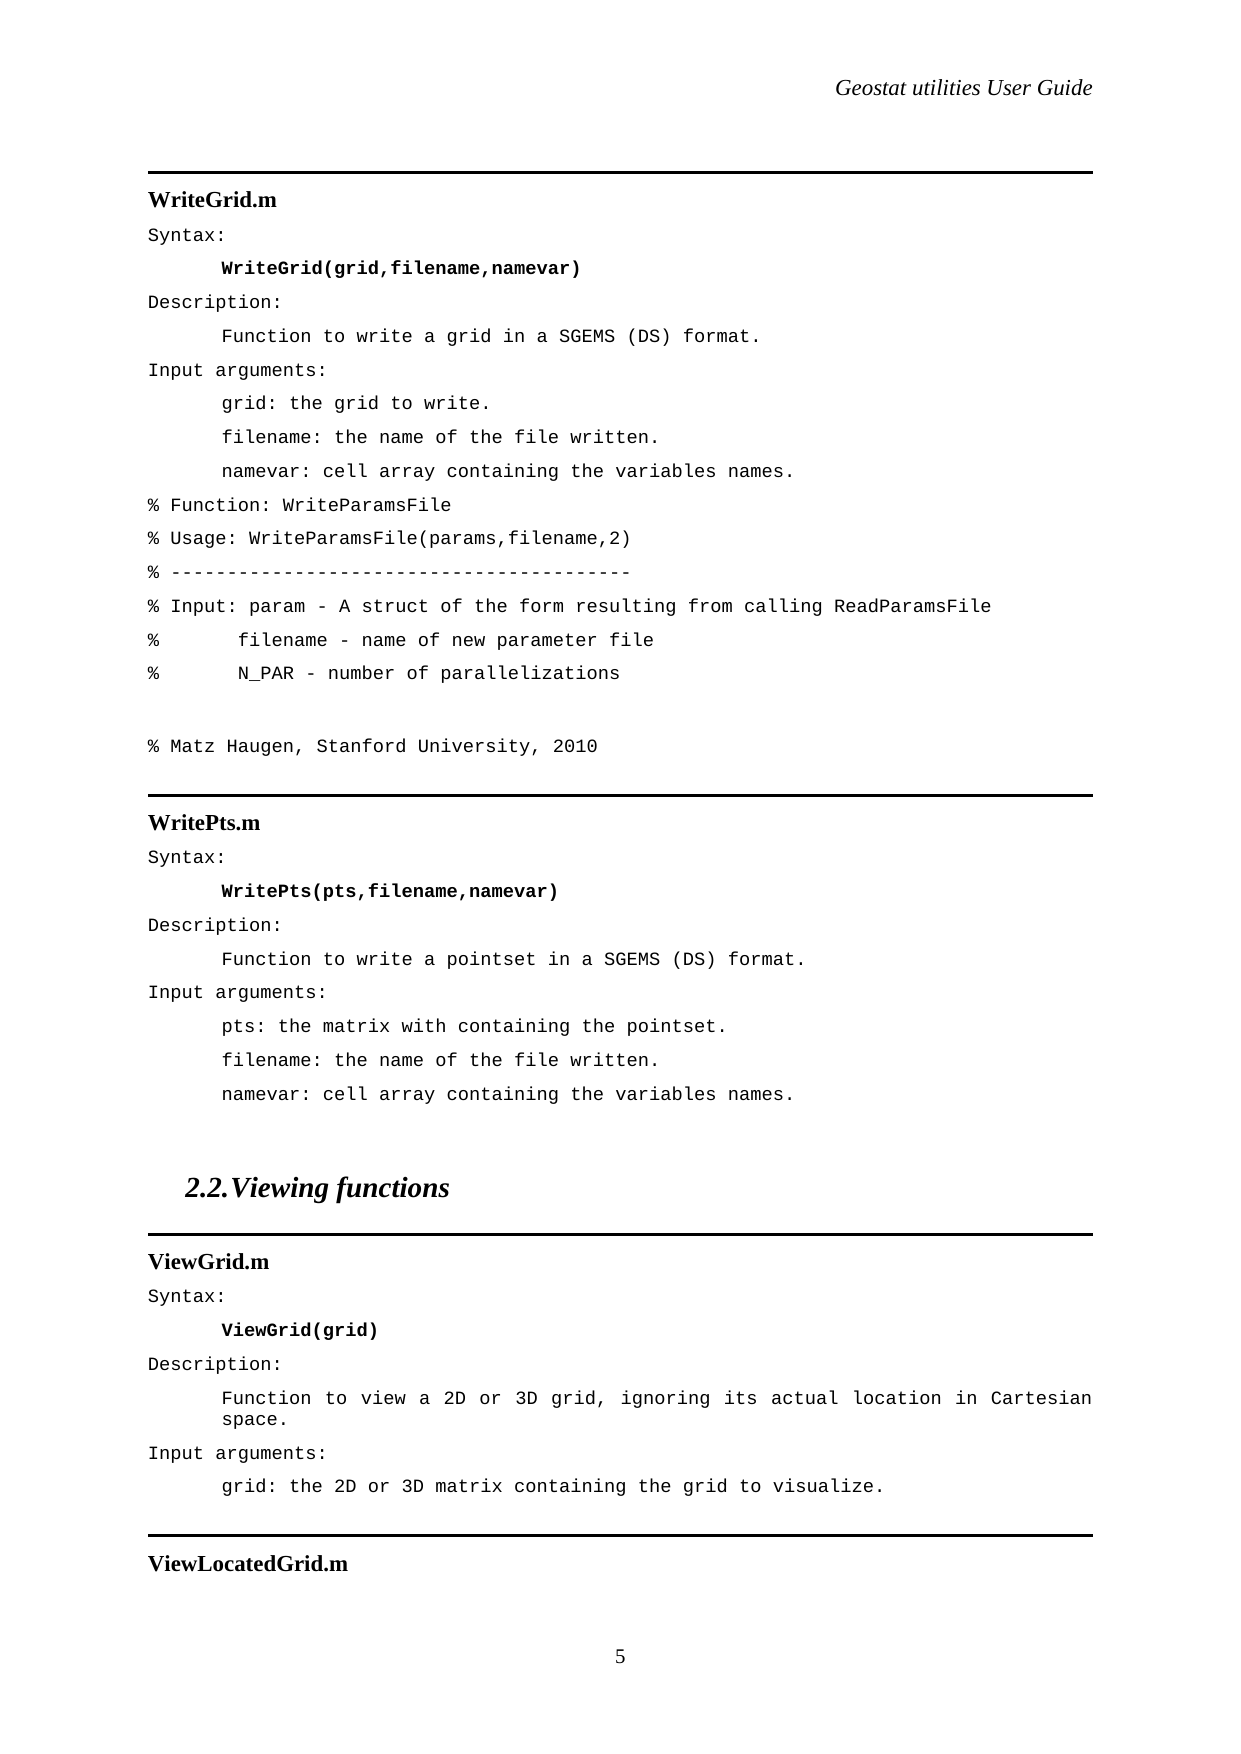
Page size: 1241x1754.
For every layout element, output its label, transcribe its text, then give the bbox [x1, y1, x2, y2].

text Syntax: [148, 848, 1093, 869]
text % N_PAR - number of parallelizations [148, 664, 1093, 685]
text % Input: param - A struct of the form resulting from calling ReadParamsFile [148, 597, 1093, 618]
text WriteGrid(grid,filename,namevar) [148, 259, 1093, 280]
text pts: the matrix with containing the pointset. [148, 1017, 1093, 1038]
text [148, 1477, 1093, 1498]
text ViewGrid(grid) [148, 1321, 1093, 1342]
text namevar: cell array containing the variables names. [148, 462, 1093, 483]
text Description: [148, 293, 1093, 314]
text % ----------------------------------------- [148, 563, 1093, 584]
text Input arguments: [148, 1443, 1093, 1465]
text Description: [148, 1355, 1093, 1376]
subtitle Viewing functions [185, 1170, 1093, 1203]
text ViewGrid.m [148, 1248, 1093, 1275]
text grid: the grid to write. [148, 394, 1093, 415]
text Syntax: [148, 1287, 1093, 1308]
text Input arguments: [148, 360, 1093, 382]
text Input arguments: [148, 983, 1093, 1004]
text filename: the name of the file written. [148, 428, 1093, 449]
text Function to write a grid in a SGEMS (DS) format. [148, 327, 1093, 348]
text filename: the name of the file written. [148, 1051, 1093, 1072]
text WritePts(pts,filename,namevar) [148, 882, 1093, 903]
text WritePts.m [148, 809, 1093, 836]
text Syntax: [148, 225, 1093, 247]
text namevar: cell array containing the variables names. [148, 1084, 1093, 1106]
text Function to write a pointset in a SGEMS (DS) format. [148, 949, 1093, 971]
text ViewLocatedGrid.m [148, 1550, 1093, 1576]
text % filename - name of new parameter file [148, 630, 1093, 652]
text % Matz Haugen, Stanford University, 2010 [148, 737, 1093, 758]
text % Function: WriteParamsFile [148, 495, 1093, 517]
text Function to view a 2D or 3D grid, ignoring its actual location in Cartesian space. [148, 1388, 1093, 1431]
text % Usage: WriteParamsFile(params,filename,2) [148, 529, 1093, 550]
text WriteGrid.m [148, 187, 1093, 213]
text Description: [148, 916, 1093, 937]
